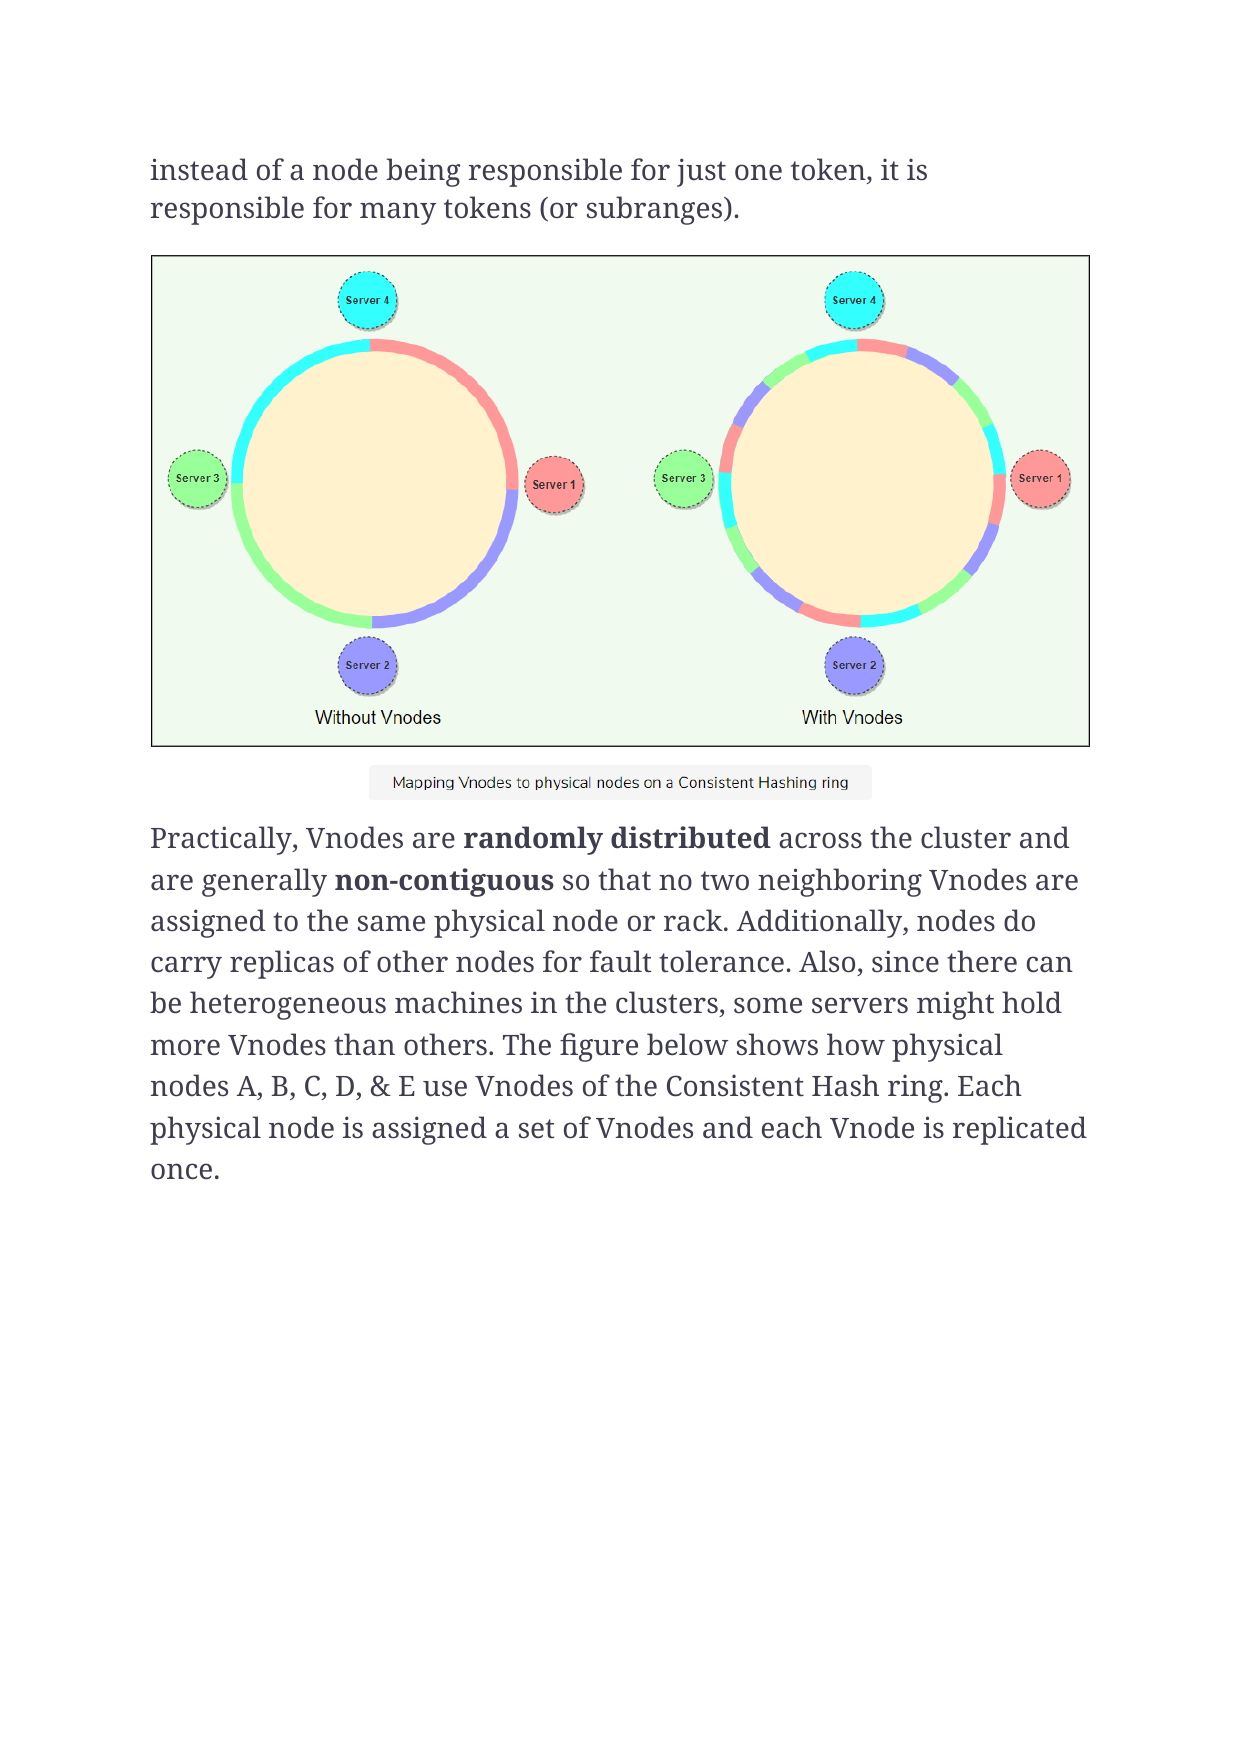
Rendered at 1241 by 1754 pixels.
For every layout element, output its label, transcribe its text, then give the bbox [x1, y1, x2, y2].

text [150, 150, 1090, 227]
picture [150, 251, 1091, 800]
text Practically, Vnodes are randomly distributed across the cluster and are generally non-contiguous so that no two neighboring Vnodes are assigned to the same physical node or rack. Additionally, nodes do carry replicas of other nodes for fault tolerance. Also, since there can be heterogeneous machines in the clusters, some servers might hold more Vnodes than others. The figure below shows how physical nodes A, B, C, D, & E use Vnodes of the Consistent Hash ring. Each physical node is assigned a set of Vnodes and each Vnode is replicated once. [150, 818, 1090, 1188]
